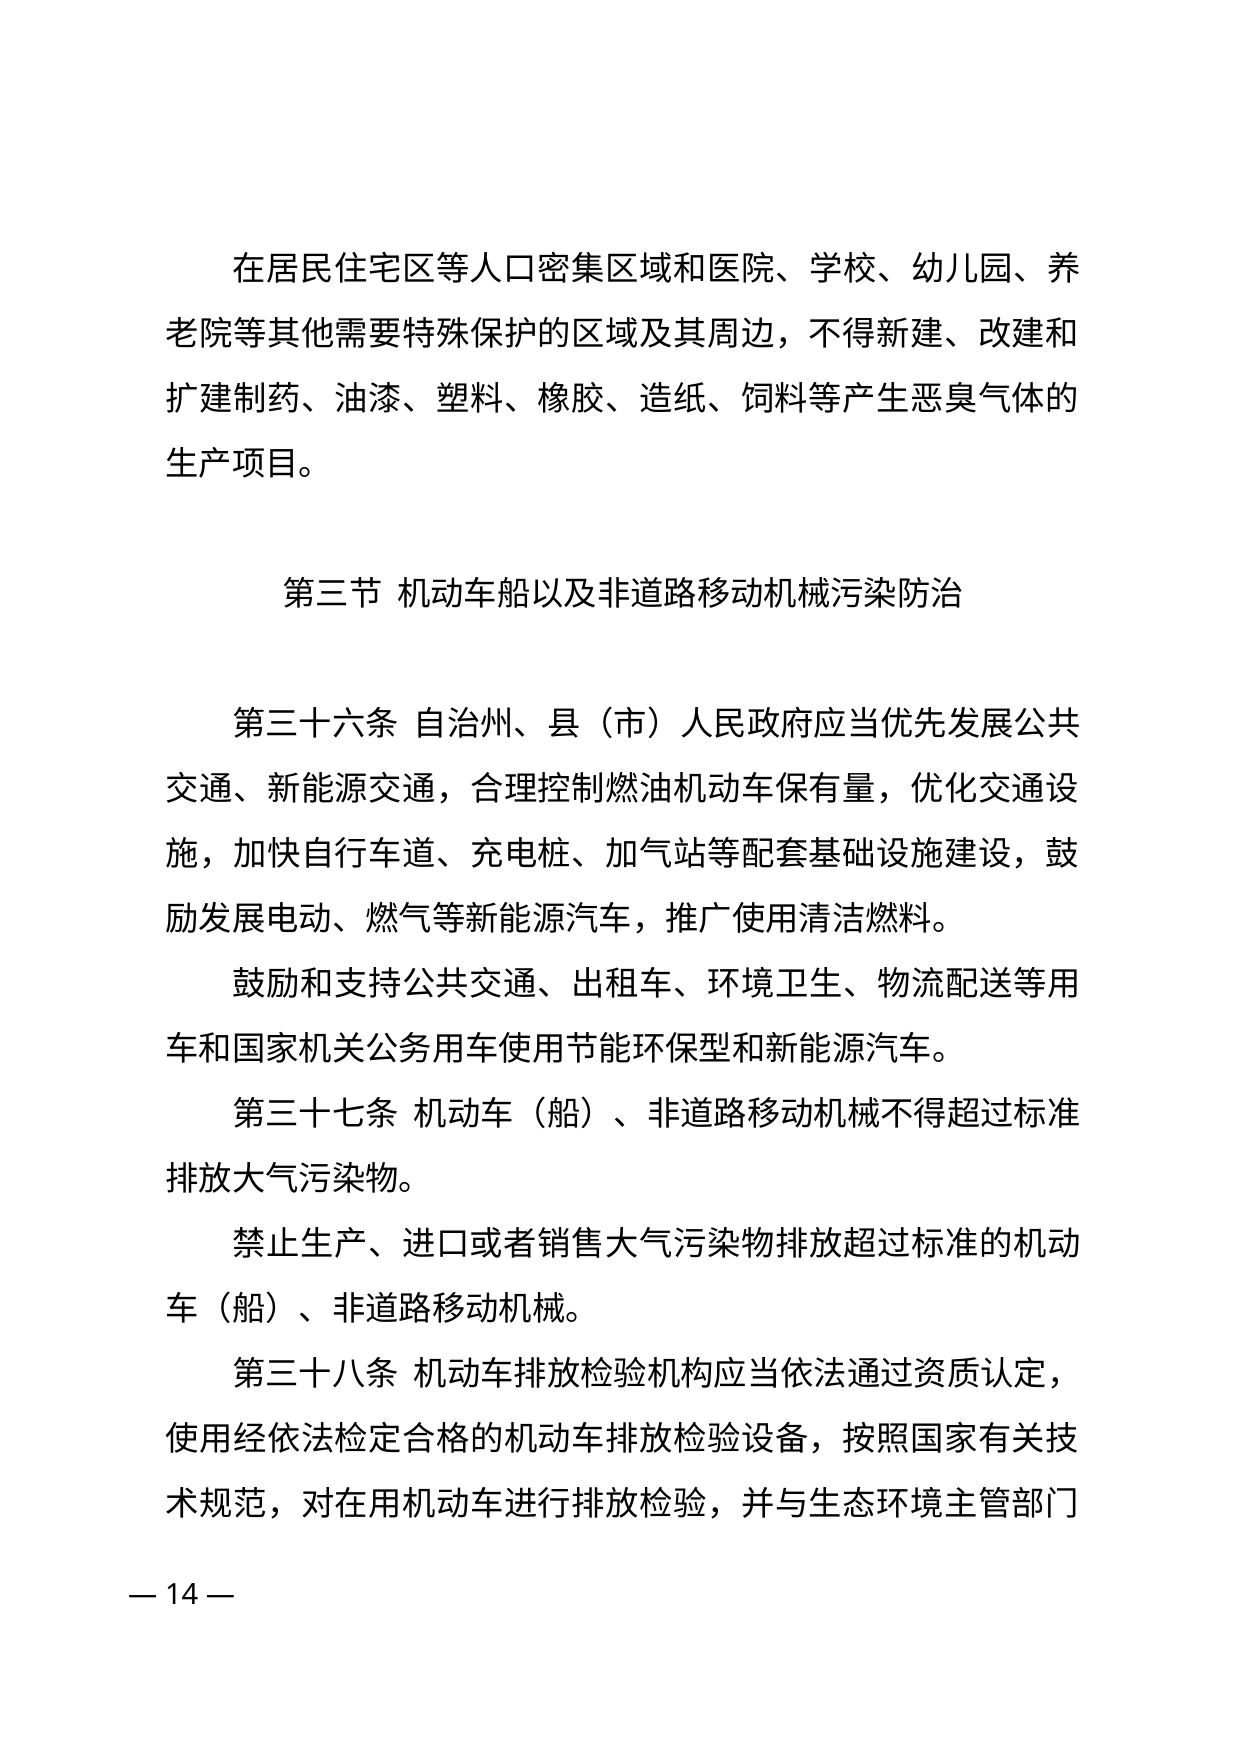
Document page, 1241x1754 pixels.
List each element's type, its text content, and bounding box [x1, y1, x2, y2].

text 第三十七条 机动车（船）、非道路移动机械不得超过标准排放大气污染物。 [165, 1078, 1081, 1208]
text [165, 1338, 1081, 1533]
text 第三十六条 自治州、县（市）人民政府应当优先发展公共交通、新能源交通，合理控制燃油机动车保有量，优化交通设施，加快自行车道、充电桩、加气站等配套基础设施建设，鼓励发展电动、燃气等新能源汽车，推广使用清洁燃料。 [165, 688, 1081, 948]
text 第三节 机动车船以及非道路移动机械污染防治 [165, 558, 1081, 623]
text 在居民住宅区等人口密集区域和医院、学校、幼儿园、养老院等其他需要特殊保护的区域及其周边，不得新建、改建和扩建制药、油漆、塑料、橡胶、造纸、饲料等产生恶臭气体的生产项目。 [165, 233, 1081, 493]
text 禁止生产、进口或者销售大气污染物排放超过标准的机动车（船）、非道路移动机械。 [165, 1208, 1081, 1338]
text 鼓励和支持公共交通、出租车、环境卫生、物流配送等用车和国家机关公务用车使用节能环保型和新能源汽车。 [165, 948, 1081, 1078]
